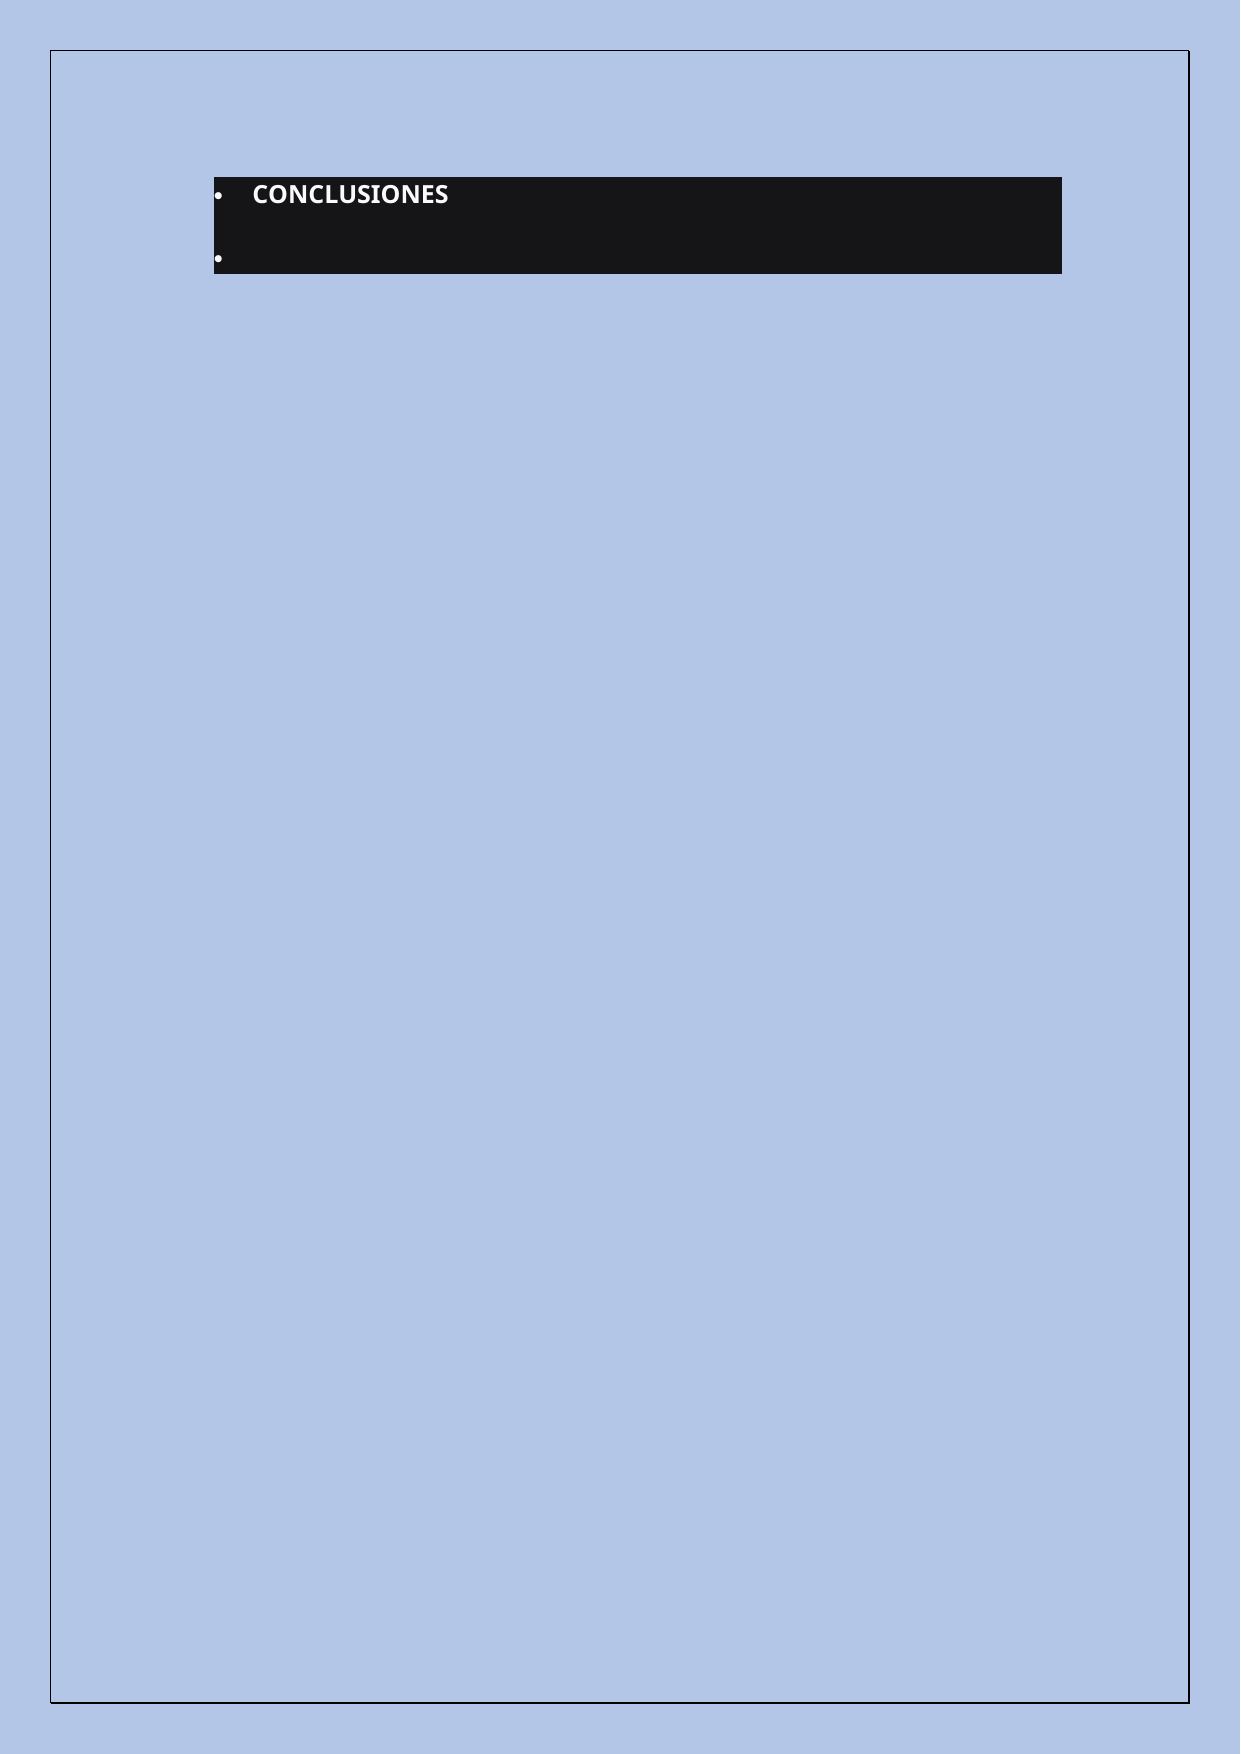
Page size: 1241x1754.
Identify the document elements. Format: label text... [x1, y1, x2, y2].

list CONCLUSIONES [214, 177, 1062, 211]
